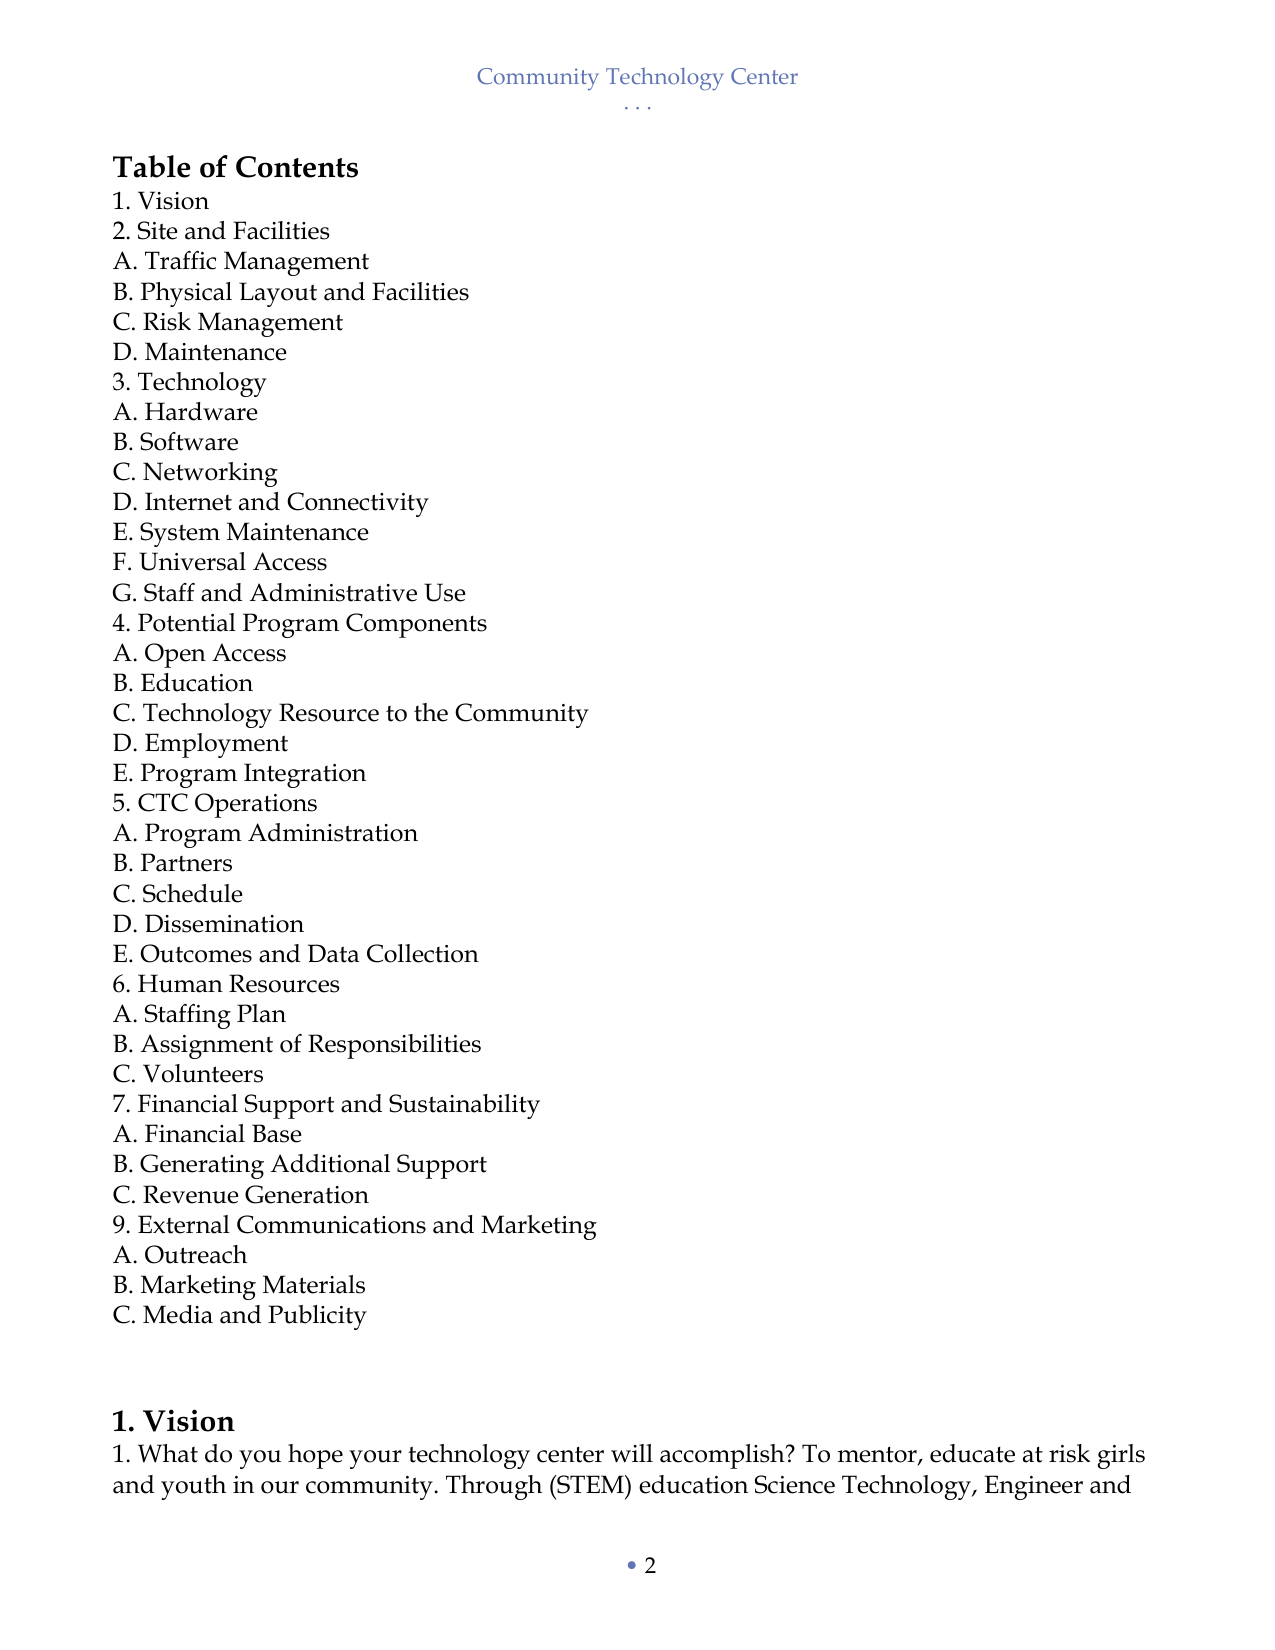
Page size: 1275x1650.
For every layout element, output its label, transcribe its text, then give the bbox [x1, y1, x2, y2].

text 9. External Communications and Marketing [112, 1210, 1162, 1240]
text 4. Potential Program Components [112, 608, 1162, 638]
text D. Dissemination [112, 909, 1162, 939]
text 3. Technology [112, 367, 1162, 397]
text E. System Maintenance [112, 518, 1162, 548]
text C. Technology Resource to the Community [112, 698, 1162, 728]
text E. Program Integration [112, 758, 1162, 788]
text A. Financial Base [112, 1120, 1162, 1150]
text G. Staff and Administrative Use [112, 578, 1162, 608]
text B. Physical Layout and Facilities [112, 277, 1162, 307]
text B. Marketing Materials [112, 1270, 1162, 1300]
text A. Open Access [112, 638, 1162, 668]
text 1. Vision [112, 186, 1162, 217]
text C. Schedule [112, 879, 1162, 909]
text C. Volunteers [112, 1059, 1162, 1089]
text Table of Contents [112, 150, 1162, 186]
text C. Risk Management [112, 307, 1162, 337]
text 5. CTC Operations [112, 788, 1162, 819]
text A. Hardware [112, 397, 1162, 427]
text A. Outreach [112, 1240, 1162, 1270]
text D. Employment [112, 728, 1162, 758]
text D. Maintenance [112, 337, 1162, 367]
text C. Networking [112, 457, 1162, 487]
text A. Traffic Management [112, 247, 1162, 277]
text E. Outcomes and Data Collection [112, 939, 1162, 969]
text C. Media and Publicity [112, 1300, 1162, 1330]
text F. Universal Access [112, 548, 1162, 578]
text B. Partners [112, 849, 1162, 879]
text B. Assignment of Responsibilities [112, 1029, 1162, 1059]
text D. Internet and Connectivity [112, 487, 1162, 518]
text 6. Human Resources [112, 969, 1162, 999]
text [112, 1440, 1162, 1500]
text B. Education [112, 668, 1162, 698]
text B. Generating Additional Support [112, 1150, 1162, 1180]
text 1. Vision [112, 1403, 1162, 1440]
text A. Program Administration [112, 819, 1162, 849]
text B. Software [112, 427, 1162, 457]
text C. Revenue Generation [112, 1180, 1162, 1210]
text A. Staffing Plan [112, 999, 1162, 1029]
text 7. Financial Support and Sustainability [112, 1089, 1162, 1120]
text 2. Site and Facilities [112, 217, 1162, 247]
